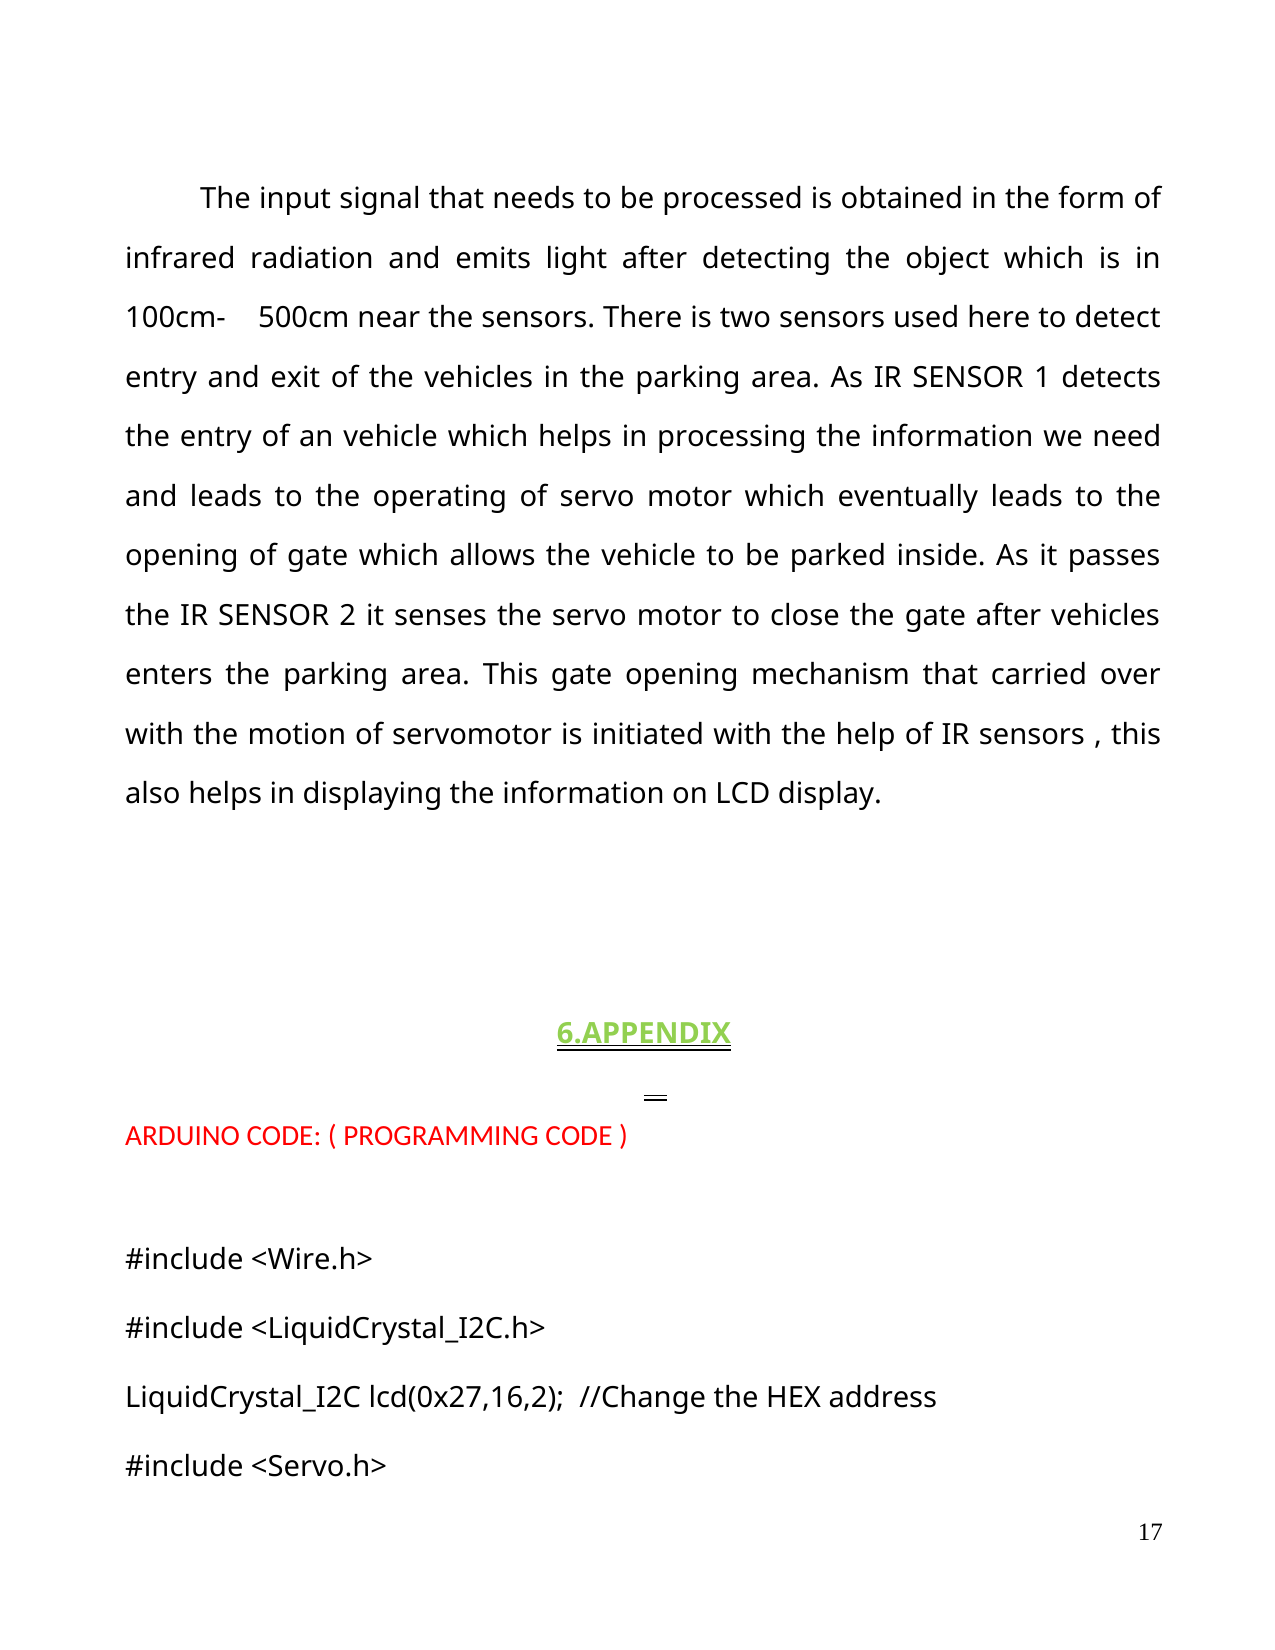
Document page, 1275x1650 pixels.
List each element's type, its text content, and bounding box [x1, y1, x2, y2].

text LiquidCrystal_I2C lcd(0x27,16,2); //Change the HEX address [125, 1376, 1162, 1416]
text 6.APPENDIX [125, 1012, 1162, 1052]
text ARDUINO CODE: ( PROGRAMMING CODE ) [125, 1117, 1162, 1153]
text The input signal that needs to be processed is obtained in the form of infrared radiation and emits light after detecting the object which is in 100cm- 500cm near the sensors. There is two sensors used here to detect entry and exit of the vehicles in the parking area. As IR SENSOR 1 detects the entry of an vehicle which helps in processing the information we need and leads to the operating of servo motor which eventually leads to the opening of gate which allows the vehicle to be parked inside. As it passes the IR SENSOR 2 it senses the servo motor to close the gate after vehicles enters the parking area. This gate opening mechanism that carried over with the motion of servomotor is initiated with the help of IR sensors , this also helps in displaying the information on LCD display. [125, 178, 1162, 812]
text #include <LiquidCrystal_I2C.h> [125, 1307, 1162, 1347]
text #include <Servo.h> [125, 1445, 1162, 1485]
text #include <Wire.h> [125, 1238, 1162, 1278]
